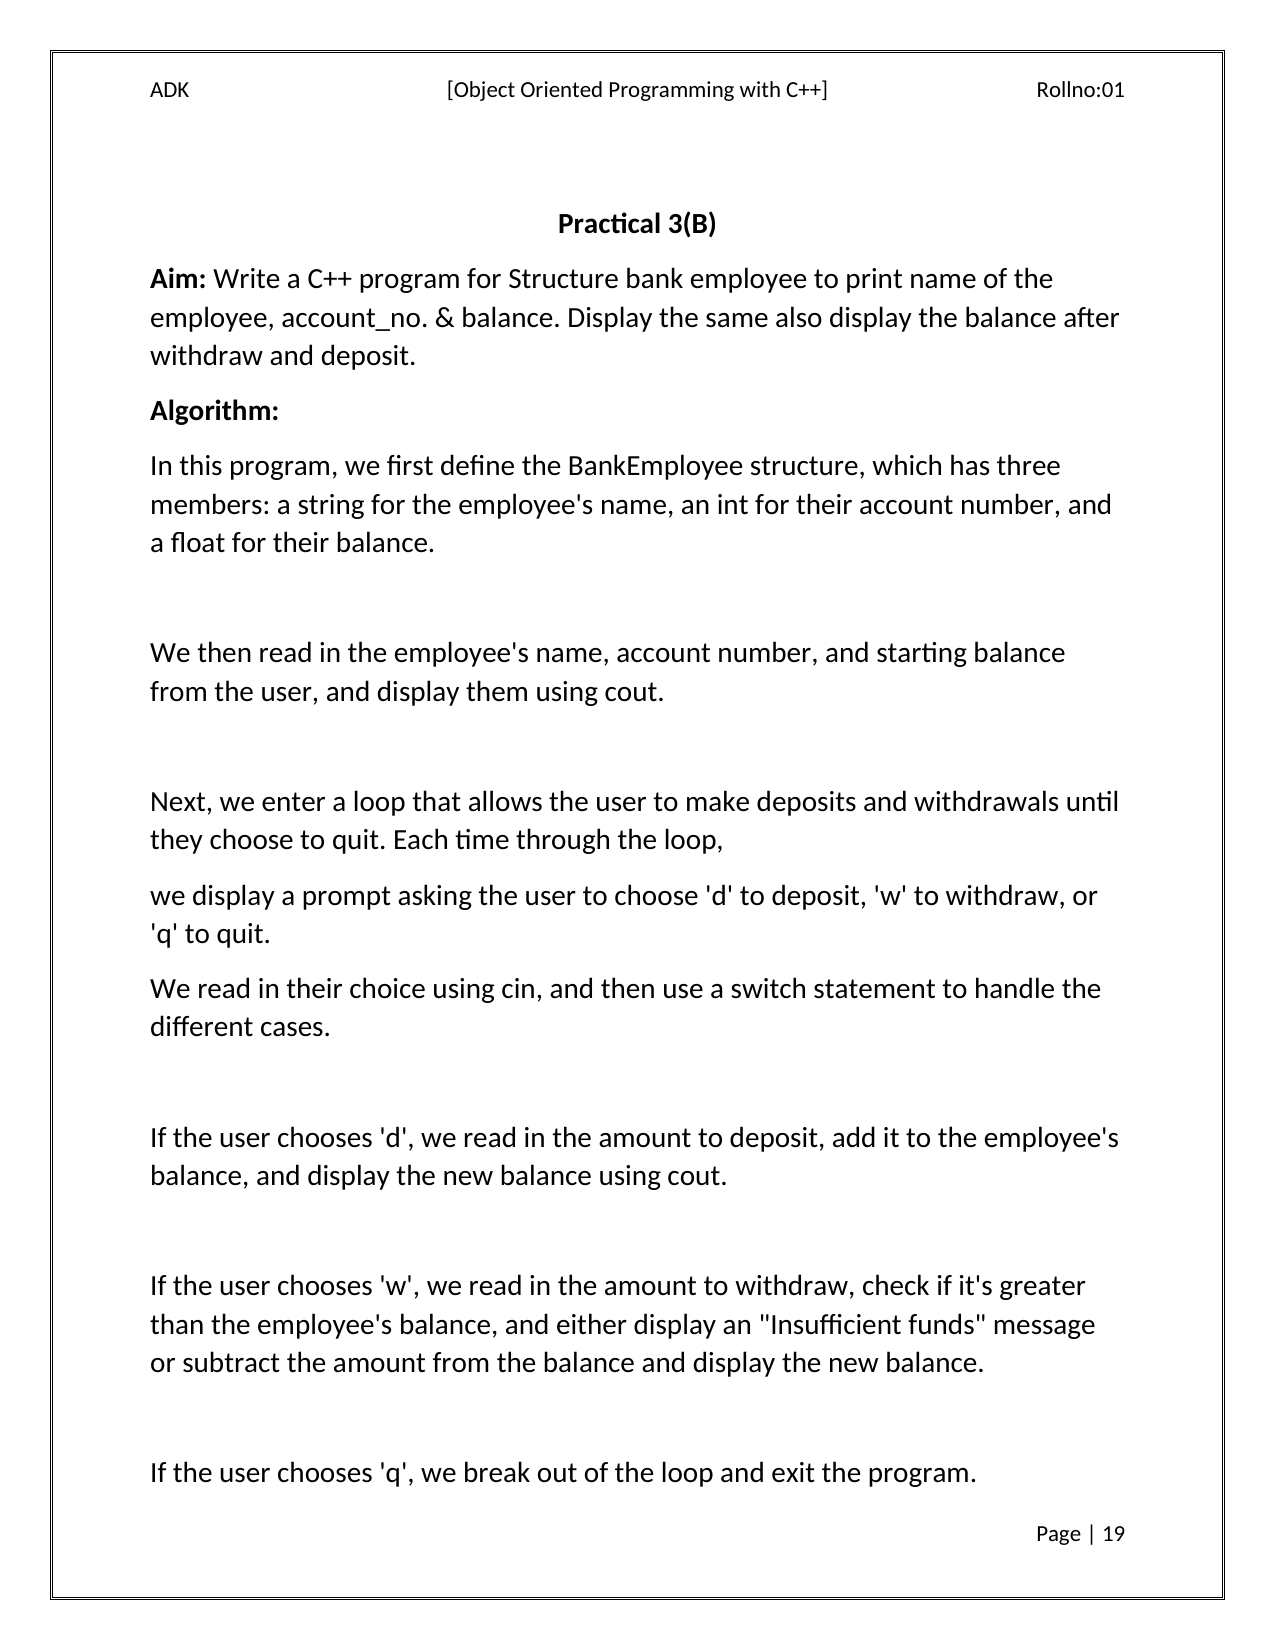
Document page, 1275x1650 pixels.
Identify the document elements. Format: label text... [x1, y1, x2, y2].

text We read in their choice using cin, and then use a switch statement to handle the different cases. [150, 970, 1125, 1044]
text In this program, we first define the BankEmployee structure, which has three members: a string for the employee's name, an int for their account number, and a float for their balance. [150, 447, 1125, 560]
text Algorithm: [150, 392, 1125, 428]
text If the user chooses 'd', we read in the amount to deposit, add it to the employee's balance, and display the new balance using cout. [150, 1119, 1125, 1193]
text If the user chooses 'q', we break out of the loop and exit the program. [150, 1454, 1125, 1490]
text Next, we enter a loop that allows the user to make deposits and withdrawals until they choose to quit. Each time through the loop, [150, 783, 1125, 857]
text Practical 3(B) [150, 205, 1125, 241]
text Aim: Write a C++ program for Structure bank employee to print name of the employee, account_no. & balance. Display the same also display the balance after withdraw and deposit. [150, 260, 1125, 373]
text we display a prompt asking the user to choose 'd' to deposit, 'w' to withdraw, or 'q' to quit. [150, 877, 1125, 951]
text If the user chooses 'w', we read in the amount to withdraw, check if it's greater than the employee's balance, and either display an "Insufficient funds" message or subtract the amount from the balance and display the new balance. [150, 1267, 1125, 1380]
text We then read in the employee's name, account number, and starting balance from the user, and display them using cout. [150, 634, 1125, 708]
